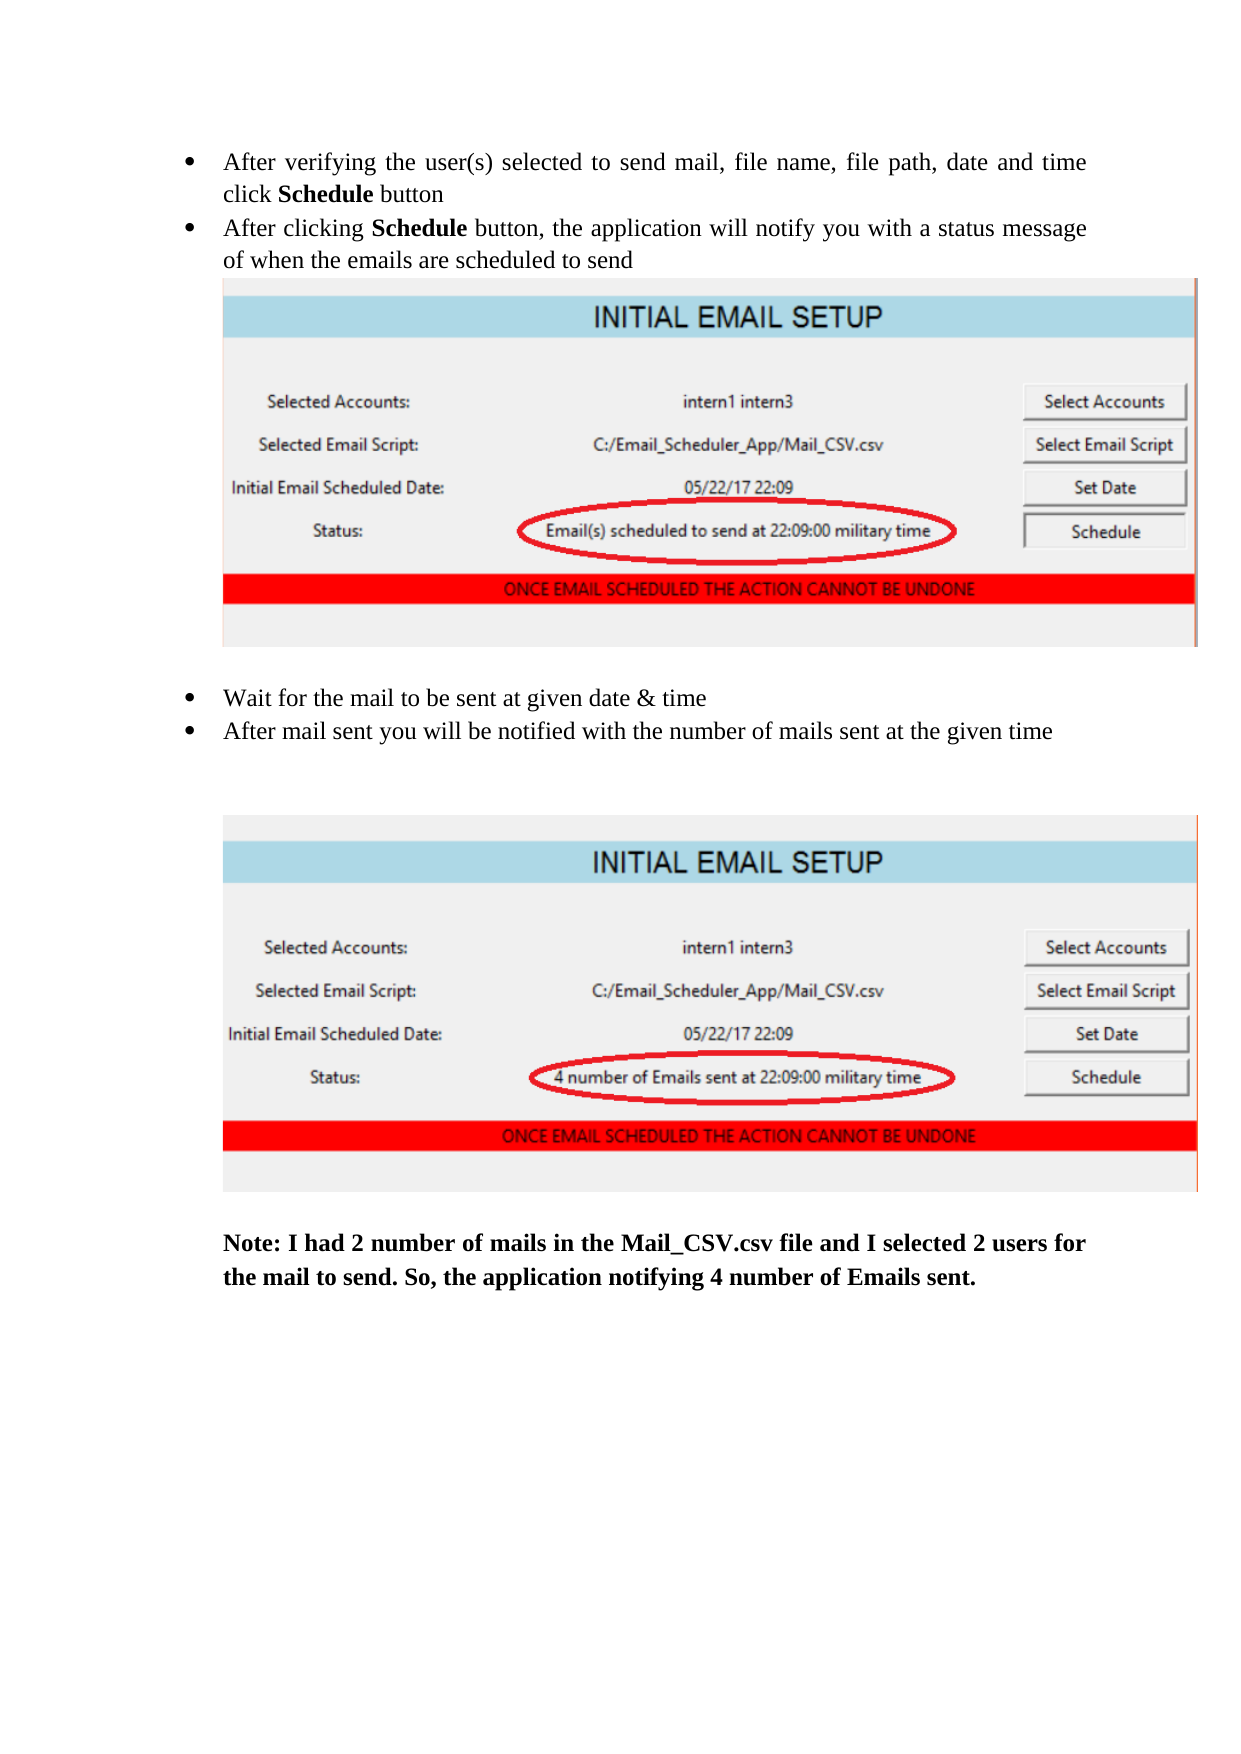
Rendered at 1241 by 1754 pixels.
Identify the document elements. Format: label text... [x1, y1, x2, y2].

list After clicking Schedule button, the application will notify you with a status message of when the emails are scheduled to send [185, 213, 1088, 274]
picture [222, 815, 1198, 1192]
list Note: I had 2 number of mails in the Mail_CSV.csv file and I selected 2 users for the mail to send. So, the application notifying 4 number of Emails sent. [223, 1228, 1088, 1290]
list After mail sent you will be notified with the number of mails sent at the given time [185, 716, 1088, 745]
picture [222, 278, 1198, 647]
list After verifying the user(s) selected to send mail, file name, file path, date and time click Schedule button [185, 147, 1088, 208]
list Wait for the mail to be sent at given date & time [185, 683, 1088, 712]
